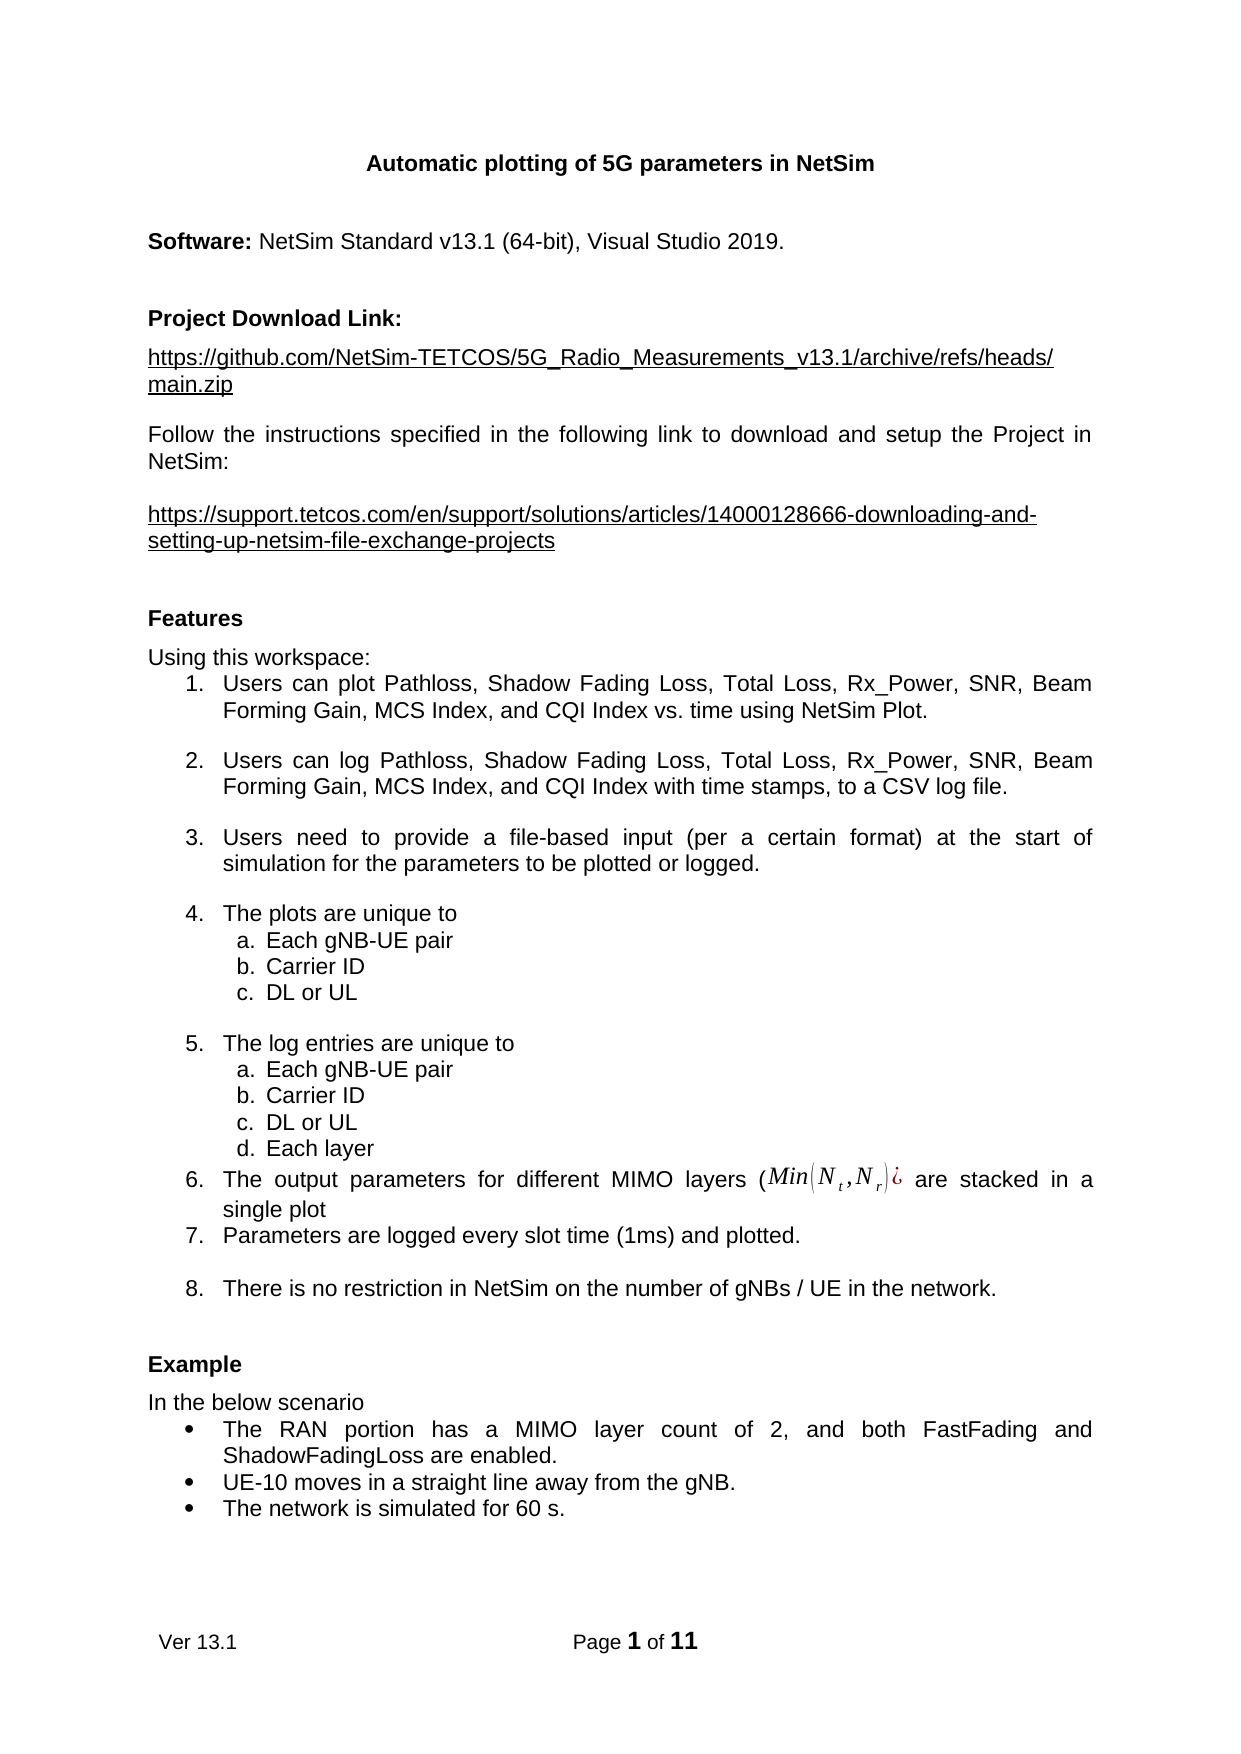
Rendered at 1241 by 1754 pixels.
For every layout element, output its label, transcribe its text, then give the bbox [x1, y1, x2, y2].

list There is no restriction in NetSim on the number of gNBs / UE in the network. [185, 1275, 1093, 1302]
text In the below scenario [148, 1389, 1093, 1416]
text Example [148, 1351, 1093, 1377]
text https://support.tetcos.com/en/support/solutions/articles/14000128666-downloading-and-setting-up-netsim-file-exchange-projects [148, 501, 1093, 554]
list UE-10 moves in a straight line away from the gNB. [185, 1468, 1093, 1495]
list The RAN portion has a MIMO layer count of 2, and both FastFading and ShadowFadingLoss are enabled. [185, 1416, 1093, 1468]
list The plots are unique to [185, 900, 1093, 927]
list DL or UL [236, 979, 1093, 1006]
list Users can plot Pathloss, Shadow Fading Loss, Total Loss, Rx_Power, SNR, Beam Forming Gain, MCS Index, and CQI Index vs. time using NetSim Plot. [185, 670, 1093, 723]
text Automatic plotting of 5G parameters in NetSim [148, 150, 1093, 176]
list Users can log Pathloss, Shadow Fading Loss, Total Loss, Rx_Power, SNR, Beam Forming Gain, MCS Index, and CQI Index with time stamps, to a CSV log file. [185, 747, 1093, 800]
list DL or UL [236, 1109, 1093, 1135]
list Each gNB-UE pair [236, 927, 1093, 953]
text Software: NetSim Standard v13.1 (64-bit), Visual Studio 2019. [148, 228, 1093, 254]
list The log entries are unique to [185, 1030, 1093, 1056]
list Each gNB-UE pair [236, 1056, 1093, 1082]
list Users need to provide a file-based input (per a certain format) at the start of simulation for the parameters to be plotted or logged. [185, 824, 1093, 876]
list Each layer [236, 1135, 1093, 1161]
list The network is simulated for 60 s. [185, 1495, 1093, 1521]
text https://github.com/NetSim-TETCOS/5G_Radio_Measurements_v13.1/archive/refs/heads/main.zip [148, 344, 1093, 397]
text Using this workspace: [148, 644, 1093, 670]
text Features [148, 605, 1093, 631]
list The output parameters for different MIMO layers ( are stacked in a single plot [185, 1161, 1093, 1222]
list Carrier ID [236, 1082, 1093, 1109]
list Carrier ID [236, 953, 1093, 979]
list Parameters are logged every slot time (1ms) and plotted. [185, 1222, 1093, 1249]
text Follow the instructions specified in the following link to download and setup the Project in NetSim: [148, 421, 1093, 474]
text Project Download Link: [148, 305, 1093, 332]
